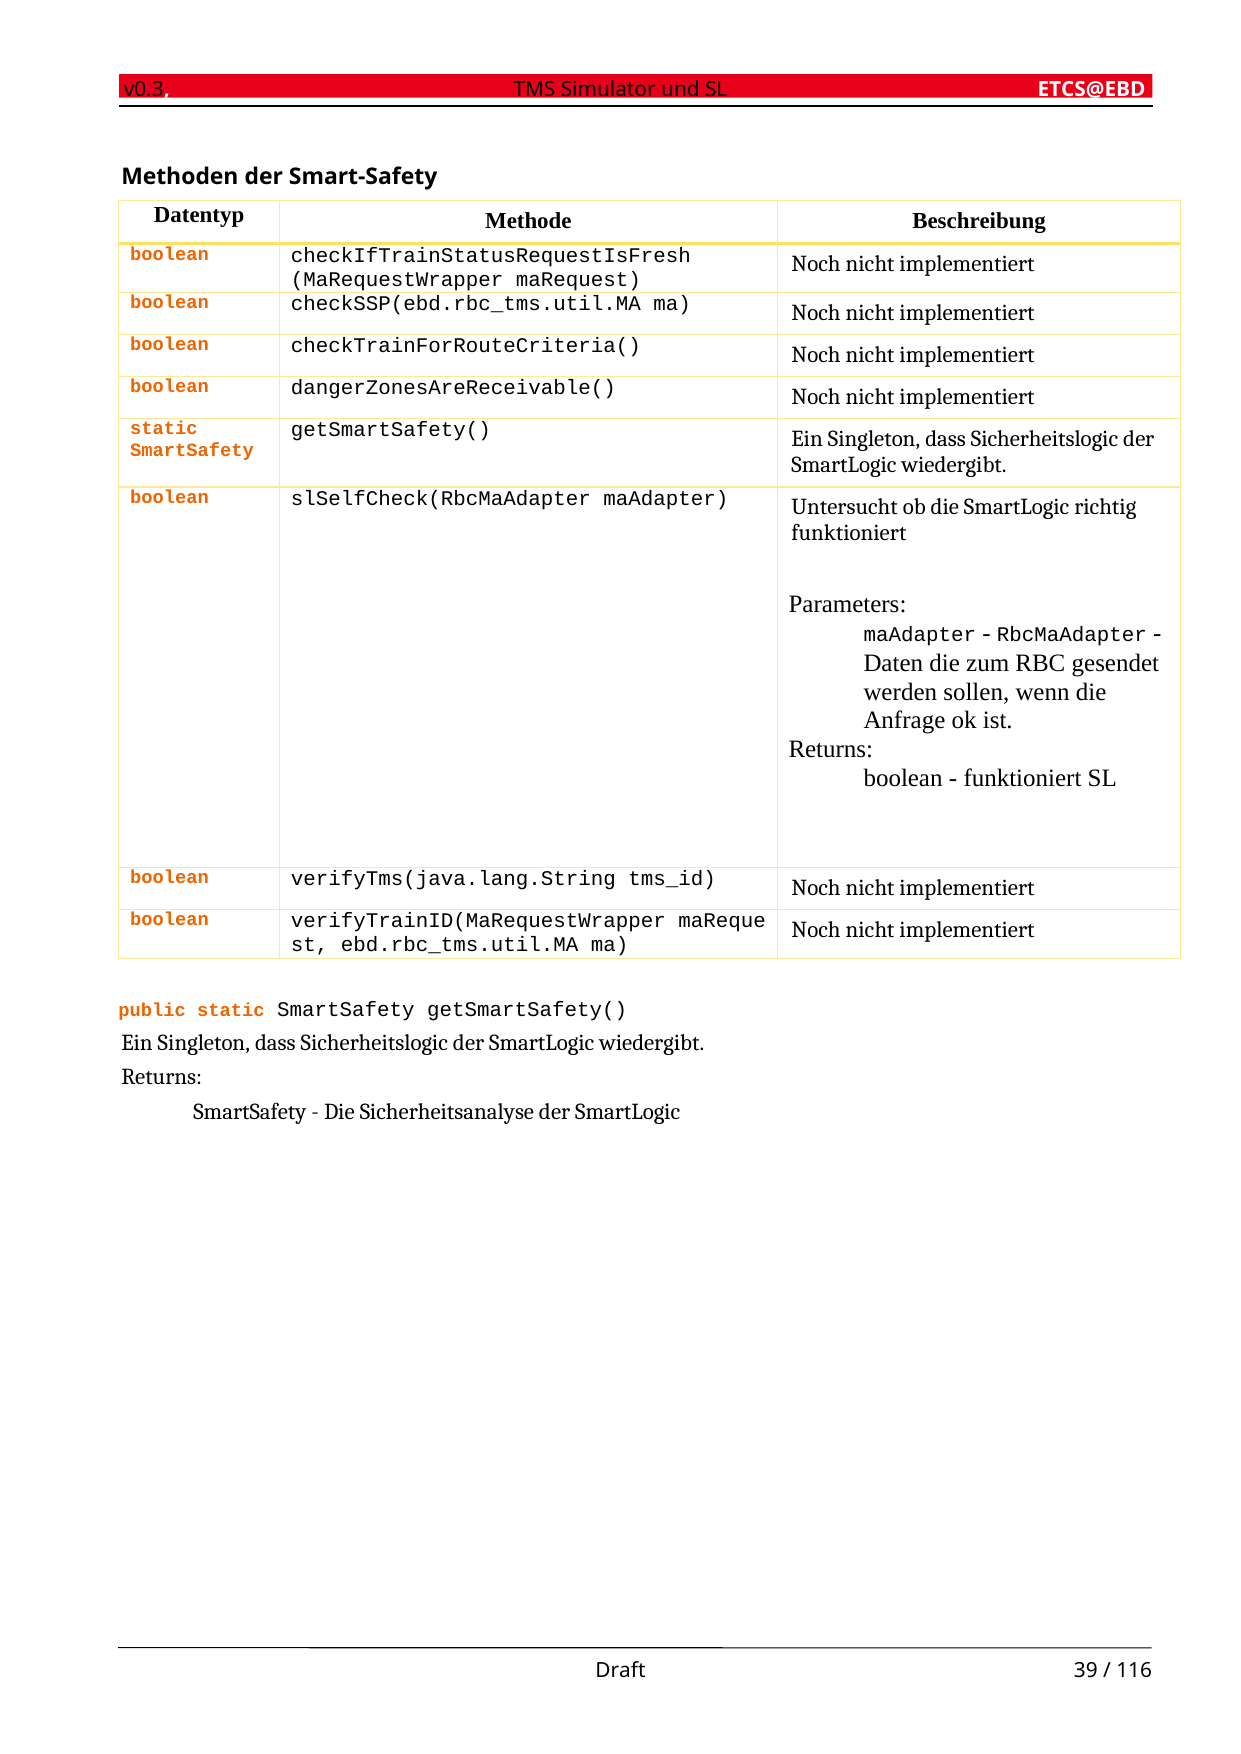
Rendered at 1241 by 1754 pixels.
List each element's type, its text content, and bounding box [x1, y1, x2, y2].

table_header Methode [280, 201, 777, 242]
table_cell Noch nicht implementiert [778, 245, 1180, 292]
table_cell boolean [119, 293, 279, 334]
table_cell Noch nicht implementiert [778, 293, 1180, 334]
table_cell checkIfTrainStatusRequestIsFresh​(MaRequestWrapper maRequest) [280, 245, 777, 292]
table_cell boolean [119, 245, 279, 292]
subtitle Methoden der Smart-Safety [121, 160, 1149, 191]
table_cell getSmartSafety() [280, 419, 777, 486]
table_cell Noch nicht implementiert [778, 868, 1180, 909]
table_header Beschreibung [778, 201, 1180, 242]
table_cell Noch nicht implementiert [778, 377, 1180, 418]
table_cell boolean [119, 868, 279, 909]
table_cell dangerZonesAreReceivable() [280, 377, 777, 418]
table_cell Noch nicht implementiert [778, 910, 1180, 957]
table_cell Noch nicht implementiert [778, 335, 1180, 376]
table_cell verifyTms​(java.lang.String tms_id) [280, 868, 777, 909]
table_cell boolean [119, 488, 279, 867]
text Returns: [121, 1064, 1149, 1090]
table_cell checkSSP​(ebd.rbc_tms.util.MA ma) [280, 293, 777, 334]
table_cell boolean [119, 910, 279, 957]
table_header Datentyp [119, 201, 279, 242]
table_cell Ein Singleton, dass Sicherheitslogic der SmartLogic wiedergibt. [778, 419, 1180, 486]
text SmartSafety - Die Sicherheitsanalyse der SmartLogic [193, 1099, 1149, 1125]
table_cell static SmartSafety [119, 419, 279, 486]
table_cell verifyTrainID​(MaRequestWrapper maRequest, ebd.rbc_tms.util.MA ma) [280, 910, 777, 957]
table_cell Untersucht ob die SmartLogic richtig funktioniert Parameters: maAdapter - RbcMaAdapter - Daten die zum RBC gesendet werden sollen, wenn die Anfrage ok ist. Returns: boolean - funktioniert SL [778, 488, 1180, 867]
text Ein Singleton, dass Sicherheitslogic der SmartLogic wiedergibt. [121, 1029, 1149, 1056]
table_cell slSelfCheck​(RbcMaAdapter maAdapter) [280, 488, 777, 867]
table_cell boolean [119, 335, 279, 376]
table_cell boolean [119, 377, 279, 418]
table_cell checkTrainForRouteCriteria() [280, 335, 777, 376]
text public static SmartSafety getSmartSafety() [118, 999, 1152, 1023]
